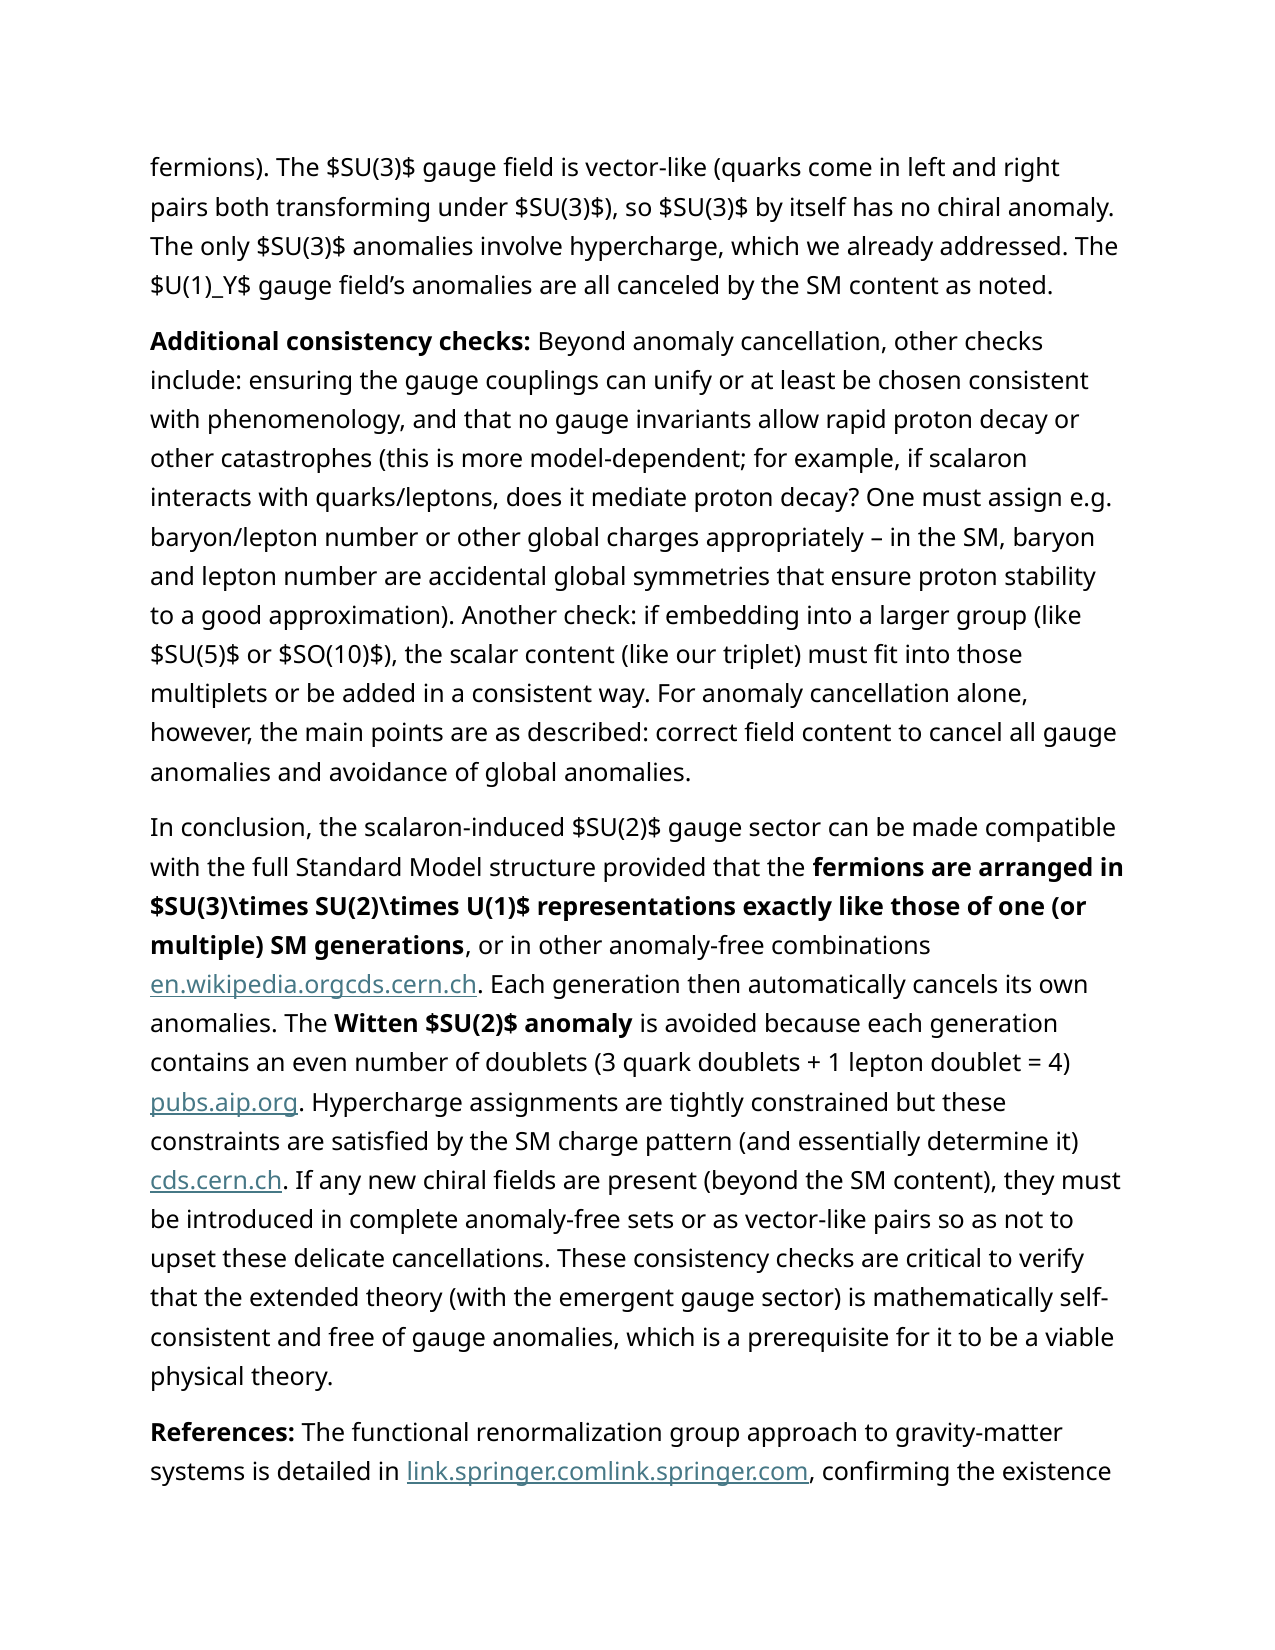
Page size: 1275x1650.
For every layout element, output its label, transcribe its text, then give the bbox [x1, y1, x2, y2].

text Additional consistency checks: Beyond anomaly cancellation, other checks include: ensuring the gauge couplings can unify or at least be chosen consistent with phenomenology, and that no gauge invariants allow rapid proton decay or other catastrophes (this is more model-dependent; for example, if scalaron interacts with quarks/leptons, does it mediate proton decay? One must assign e.g. baryon/lepton number or other global charges appropriately – in the SM, baryon and lepton number are accidental global symmetries that ensure proton stability to a good approximation). Another check: if embedding into a larger group (like $SU(5)$ or $SO(10)$), the scalar content (like our triplet) must fit into those multiplets or be added in a consistent way. For anomaly cancellation alone, however, the main points are as described: correct field content to cancel all gauge anomalies and avoidance of global anomalies. [150, 323, 1125, 788]
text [150, 150, 1125, 302]
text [150, 1414, 1125, 1487]
text In conclusion, the scalaron-induced $SU(2)$ gauge sector can be made compatible with the full Standard Model structure provided that the fermions are arranged in $SU(3)\times SU(2)\times U(1)$ representations exactly like those of one (or multiple) SM generations, or in other anomaly-free combinations​en.wikipedia.org​cds.cern.ch. Each generation then automatically cancels its own anomalies. The Witten $SU(2)$ anomaly is avoided because each generation contains an even number of doublets (3 quark doublets + 1 lepton doublet = 4)​pubs.aip.org. Hypercharge assignments are tightly constrained but these constraints are satisfied by the SM charge pattern (and essentially determine it)​cds.cern.ch. If any new chiral fields are present (beyond the SM content), they must be introduced in complete anomaly-free sets or as vector-like pairs so as not to upset these delicate cancellations. These consistency checks are critical to verify that the extended theory (with the emergent gauge sector) is mathematically self-consistent and free of gauge anomalies, which is a prerequisite for it to be a viable physical theory. [150, 810, 1125, 1392]
